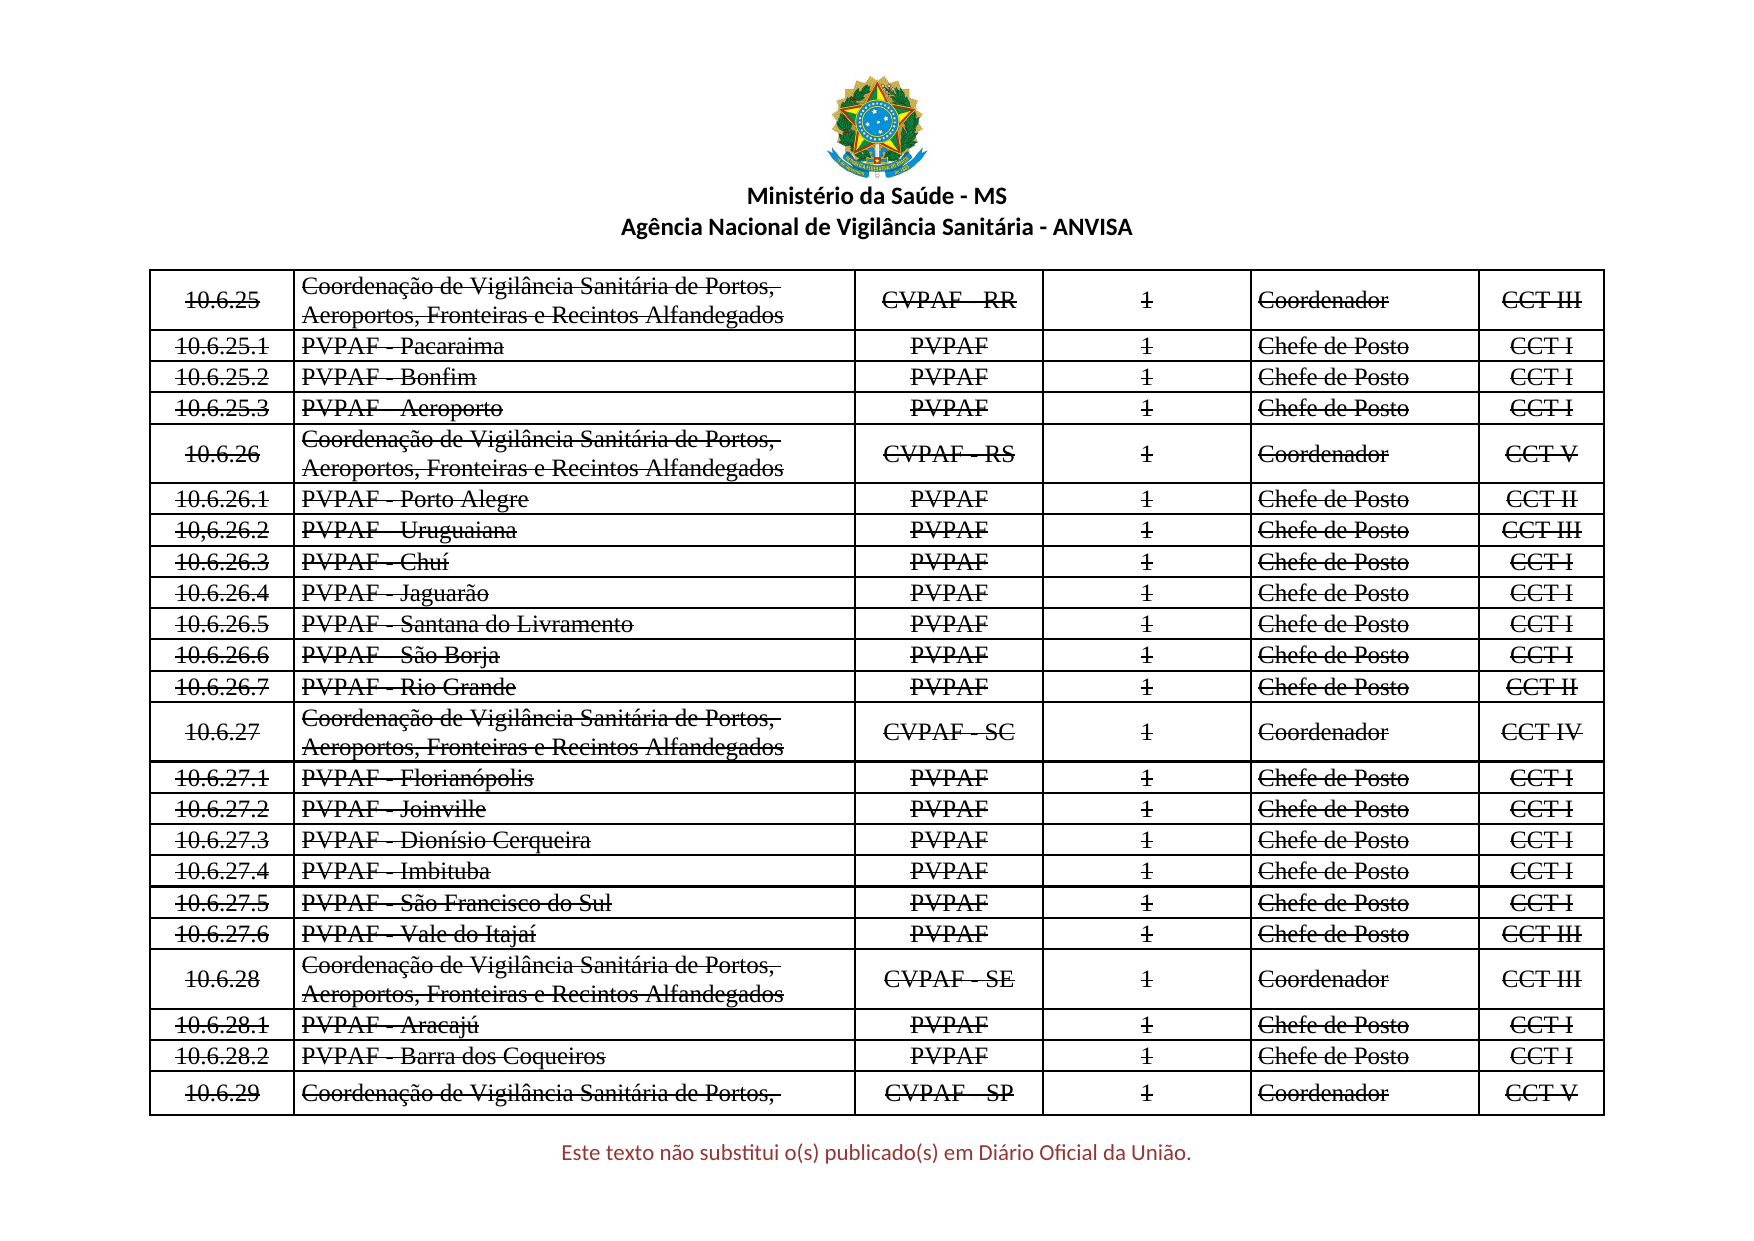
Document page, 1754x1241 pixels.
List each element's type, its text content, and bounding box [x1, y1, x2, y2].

table_cell PVPAF [856, 393, 1042, 422]
picture [823, 73, 931, 181]
table_cell Coordenação de Vigilância Sanitária de Portos, Aeroportos, Fronteiras e Recintos Alfandegados [295, 950, 854, 1007]
table_cell Chefe de Posto [1252, 888, 1478, 917]
table_cell Coordenador [1252, 1072, 1478, 1114]
table_cell 1 [1044, 1072, 1250, 1114]
table_cell 10.6.26.4 [151, 578, 293, 607]
table_cell Chefe de Posto [1252, 609, 1478, 638]
table_cell CCT I [1480, 331, 1603, 360]
table_cell PVPAF [856, 794, 1042, 823]
table_cell PVPAF [856, 888, 1042, 917]
table_cell 1 [1044, 888, 1250, 917]
table_cell CCT I [1480, 362, 1603, 391]
table_cell CVPAF - SC [856, 703, 1042, 760]
table_cell 1 [1044, 763, 1250, 792]
table_cell 10.6.26.7 [151, 672, 293, 701]
table_cell 1 [1044, 950, 1250, 1007]
table_cell 10.6.27.3 [151, 825, 293, 854]
table_cell 1 [1044, 856, 1250, 885]
table_cell Chefe de Posto [1252, 794, 1478, 823]
table_cell CCT IV [1480, 703, 1603, 760]
table_cell 1 [1044, 1041, 1250, 1070]
table_cell 10.6.27.6 [151, 919, 293, 948]
table_cell CCT I [1480, 609, 1603, 638]
table_cell 10.6.27 [151, 703, 293, 760]
table_cell PVPAF - Florianópolis [295, 763, 854, 792]
table_cell Coordenação de Vigilância Sanitária de Portos, Aeroportos, Fronteiras e Recintos Alfandegados [295, 703, 854, 760]
table_cell Chefe de Posto [1252, 578, 1478, 607]
table_cell PVPAF [856, 515, 1042, 544]
table_cell PVPAF [856, 609, 1042, 638]
table_cell Coordenador [1252, 703, 1478, 760]
table_cell CCT I [1480, 547, 1603, 576]
table_cell PVPAF - Rio Grande [295, 672, 854, 701]
table_cell 10.6.27.4 [151, 856, 293, 885]
table_cell PVPAF - Vale do Itajaí [295, 919, 854, 948]
table_cell 1 [1044, 640, 1250, 669]
table_cell 10.6.25.2 [151, 362, 293, 391]
table_cell PVPAF [856, 362, 1042, 391]
table_cell PVPAF - Dionísio Cerqueira [295, 825, 854, 854]
table_cell PVPAF [856, 484, 1042, 513]
table_cell Chefe de Posto [1252, 672, 1478, 701]
table_cell CCT I [1480, 794, 1603, 823]
table_cell Chefe de Posto [1252, 393, 1478, 422]
table_cell 10.6.26.3 [151, 547, 293, 576]
table_cell 10.6.27.2 [151, 794, 293, 823]
table_cell CCT III [1480, 919, 1603, 948]
table_cell Chefe de Posto [1252, 1041, 1478, 1070]
table_cell PVPAF [856, 763, 1042, 792]
table_cell PVPAF - Santana do Livramento [295, 609, 854, 638]
table_cell PVPAF - Bonfim [295, 362, 854, 391]
table_cell 1 [1044, 919, 1250, 948]
table_cell Chefe de Posto [1252, 825, 1478, 854]
table_cell 10.6.28 [151, 950, 293, 1007]
table_cell Chefe de Posto [1252, 1010, 1478, 1039]
table_cell PVPAF [856, 331, 1042, 360]
table_cell 10.6.27.1 [151, 763, 293, 792]
table_cell PVPAF [856, 1010, 1042, 1039]
table_cell PVPAF - Uruguaiana [295, 515, 854, 544]
table_cell CCT I [1480, 1010, 1603, 1039]
table_cell 1 [1044, 794, 1250, 823]
table_cell PVPAF - Jaguarão [295, 578, 854, 607]
table_cell 1 [1044, 484, 1250, 513]
table_cell Coordenador [1252, 950, 1478, 1007]
table_cell Coordenador [1252, 425, 1478, 482]
table_cell PVPAF [856, 825, 1042, 854]
table_cell CCT II [1480, 672, 1603, 701]
table_cell CCT V [1480, 425, 1603, 482]
table_cell Coordenação de Vigilância Sanitária de Portos, Aeroportos, Fronteiras e Recintos Alfandegados [295, 425, 854, 482]
table_cell CVPAF - RS [856, 425, 1042, 482]
table_cell PVPAF [856, 547, 1042, 576]
table_cell CVPAF - SP [856, 1072, 1042, 1114]
table_cell Chefe de Posto [1252, 856, 1478, 885]
table_cell 10.6.26.6 [151, 640, 293, 669]
table_cell CCT III [1480, 271, 1603, 329]
table_cell 1 [1044, 703, 1250, 760]
table_cell CCT I [1480, 856, 1603, 885]
table_cell Chefe de Posto [1252, 484, 1478, 513]
table_cell CCT I [1480, 888, 1603, 917]
table_cell 1 [1044, 1010, 1250, 1039]
table_cell Chefe de Posto [1252, 362, 1478, 391]
table_cell 1 [1044, 393, 1250, 422]
table_cell 10,6.26.2 [151, 515, 293, 544]
table_cell CCT I [1480, 640, 1603, 669]
table_cell PVPAF [856, 919, 1042, 948]
table_cell PVPAF - Chuí [295, 547, 854, 576]
table_cell CCT I [1480, 1041, 1603, 1070]
table_cell PVPAF [856, 640, 1042, 669]
table_cell CCT I [1480, 578, 1603, 607]
table_cell PVPAF [856, 672, 1042, 701]
table_cell CCT I [1480, 393, 1603, 422]
table_cell CCT III [1480, 950, 1603, 1007]
table_cell 1 [1044, 609, 1250, 638]
table_cell Chefe de Posto [1252, 547, 1478, 576]
table_cell PVPAF - Pacaraima [295, 331, 854, 360]
table_cell 10.6.26.1 [151, 484, 293, 513]
table_cell PVPAF - Porto Alegre [295, 484, 854, 513]
table_cell PVPAF [856, 578, 1042, 607]
table_cell 1 [1044, 362, 1250, 391]
table_cell 1 [1044, 825, 1250, 854]
table_cell Chefe de Posto [1252, 763, 1478, 792]
table_cell 10.6.27.5 [151, 888, 293, 917]
table_cell Coordenação de Vigilância Sanitária de Portos, Aeroportos, Fronteiras e Recintos Alfandegados [295, 1072, 854, 1114]
table_cell CCT V [1480, 1072, 1603, 1114]
table_cell PVPAF - Imbituba [295, 856, 854, 885]
table_cell 1 [1044, 578, 1250, 607]
table_cell PVPAF - São Francisco do Sul [295, 888, 854, 917]
table_cell CCT I [1480, 763, 1603, 792]
table_cell CVPAF - SE [856, 950, 1042, 1007]
table_cell PVPAF - Joinville [295, 794, 854, 823]
table_cell PVPAF - Barra dos Coqueiros [295, 1041, 854, 1070]
table_cell 10.6.26.5 [151, 609, 293, 638]
table_cell CCT II [1480, 484, 1603, 513]
table_cell 10.6.25.3 [151, 393, 293, 422]
table_cell Chefe de Posto [1252, 331, 1478, 360]
table_cell 1 [1044, 331, 1250, 360]
table_cell 10.6.29 [151, 1072, 293, 1114]
table_cell 10.6.28.1 [151, 1010, 293, 1039]
table_cell CCT III [1480, 515, 1603, 544]
table_cell PVPAF [856, 1041, 1042, 1070]
table_cell 1 [1044, 547, 1250, 576]
table_cell PVPAF - Aracajú [295, 1010, 854, 1039]
table_cell PVPAF [856, 856, 1042, 885]
table_cell 10.6.26 [151, 425, 293, 482]
table_cell Chefe de Posto [1252, 919, 1478, 948]
table_cell 1 [1044, 271, 1250, 329]
table_cell 10.6.25 [151, 271, 293, 329]
table_cell CCT I [1480, 825, 1603, 854]
table_cell Chefe de Posto [1252, 640, 1478, 669]
table_cell PVPAF - São Borja [295, 640, 854, 669]
table_cell Coordenador [1252, 271, 1478, 329]
table_cell 1 [1044, 672, 1250, 701]
table_cell 10.6.28.2 [151, 1041, 293, 1070]
table_cell 1 [1044, 425, 1250, 482]
table_cell 1 [1044, 515, 1250, 544]
table_cell Chefe de Posto [1252, 515, 1478, 544]
table_cell CVPAF - RR [856, 271, 1042, 329]
table_cell 10.6.25.1 [151, 331, 293, 360]
table_cell PVPAF - Aeroporto [295, 393, 854, 422]
table_cell Coordenação de Vigilância Sanitária de Portos, Aeroportos, Fronteiras e Recintos Alfandegados [295, 271, 854, 329]
